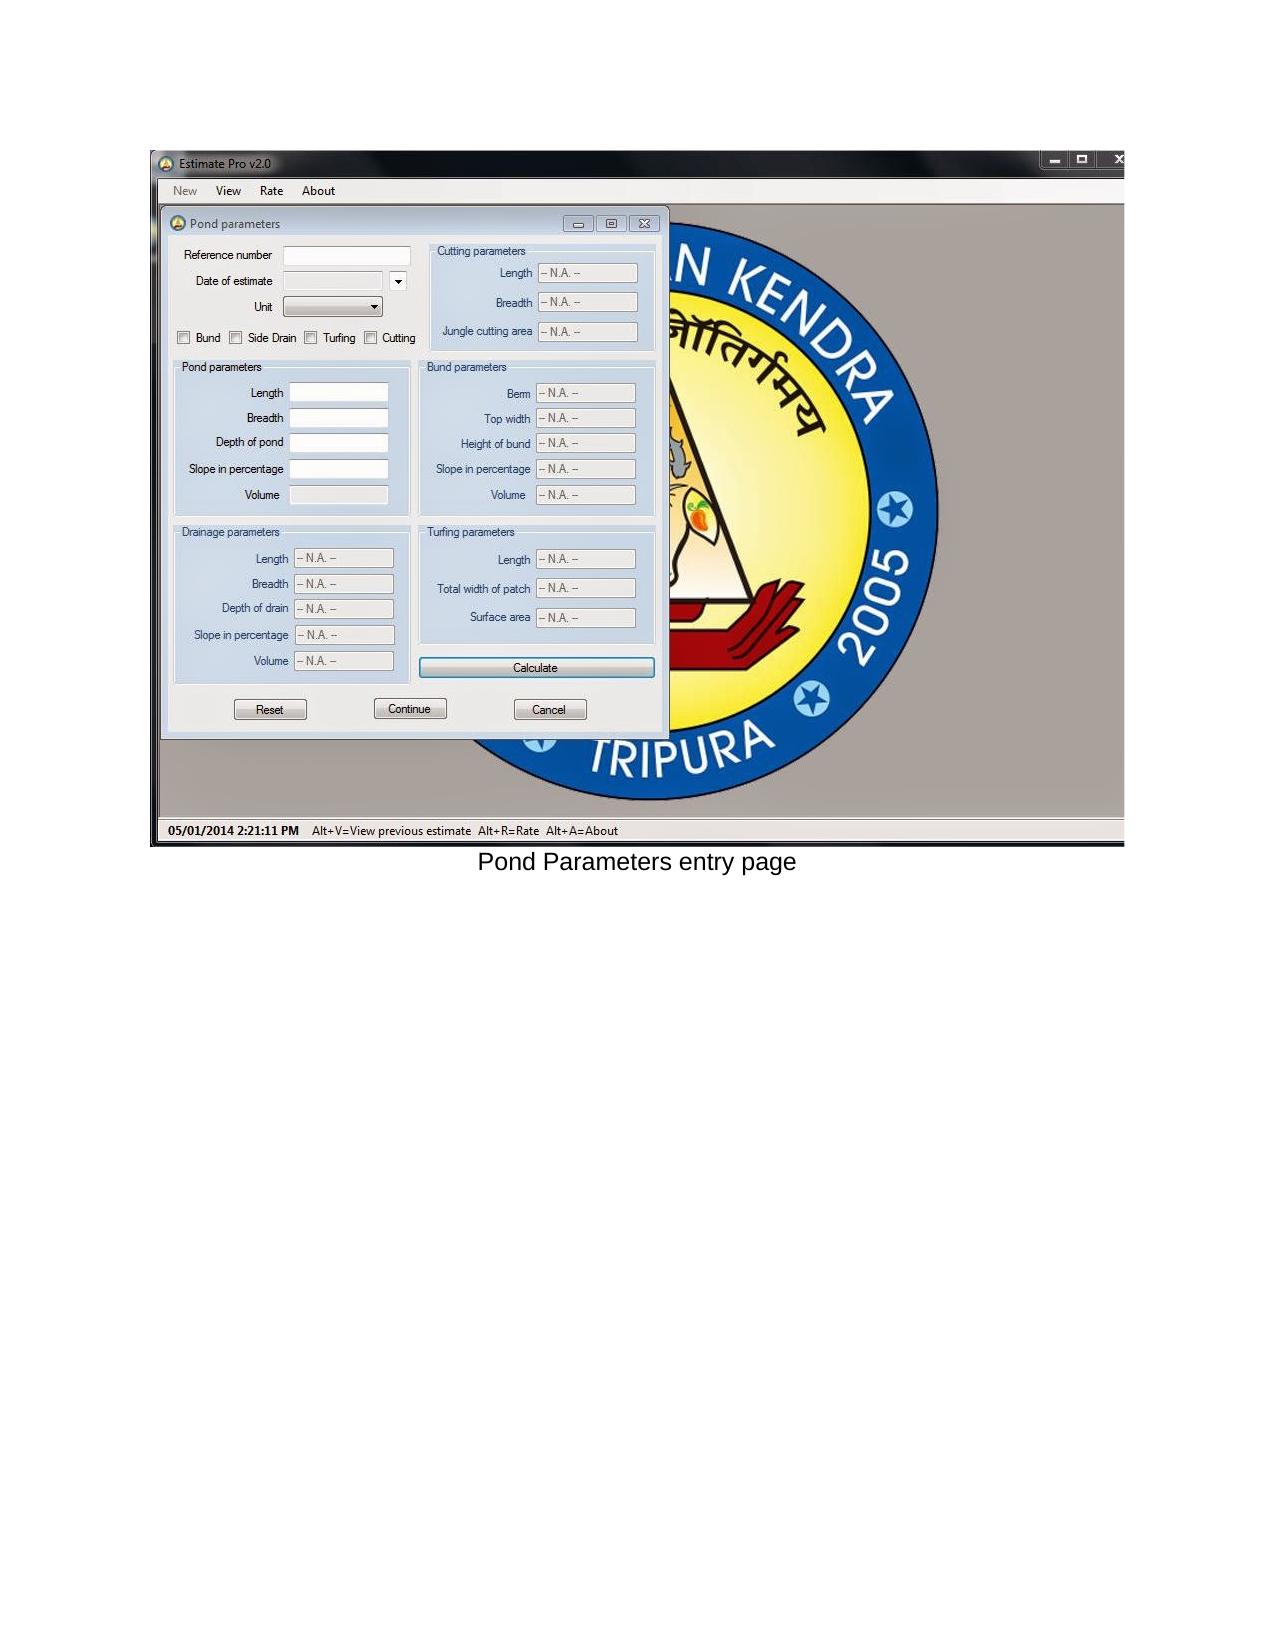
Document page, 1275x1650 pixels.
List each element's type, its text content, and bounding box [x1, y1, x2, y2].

picture [150, 150, 1125, 847]
table_cell Pond Parameters entry page [150, 847, 1124, 876]
